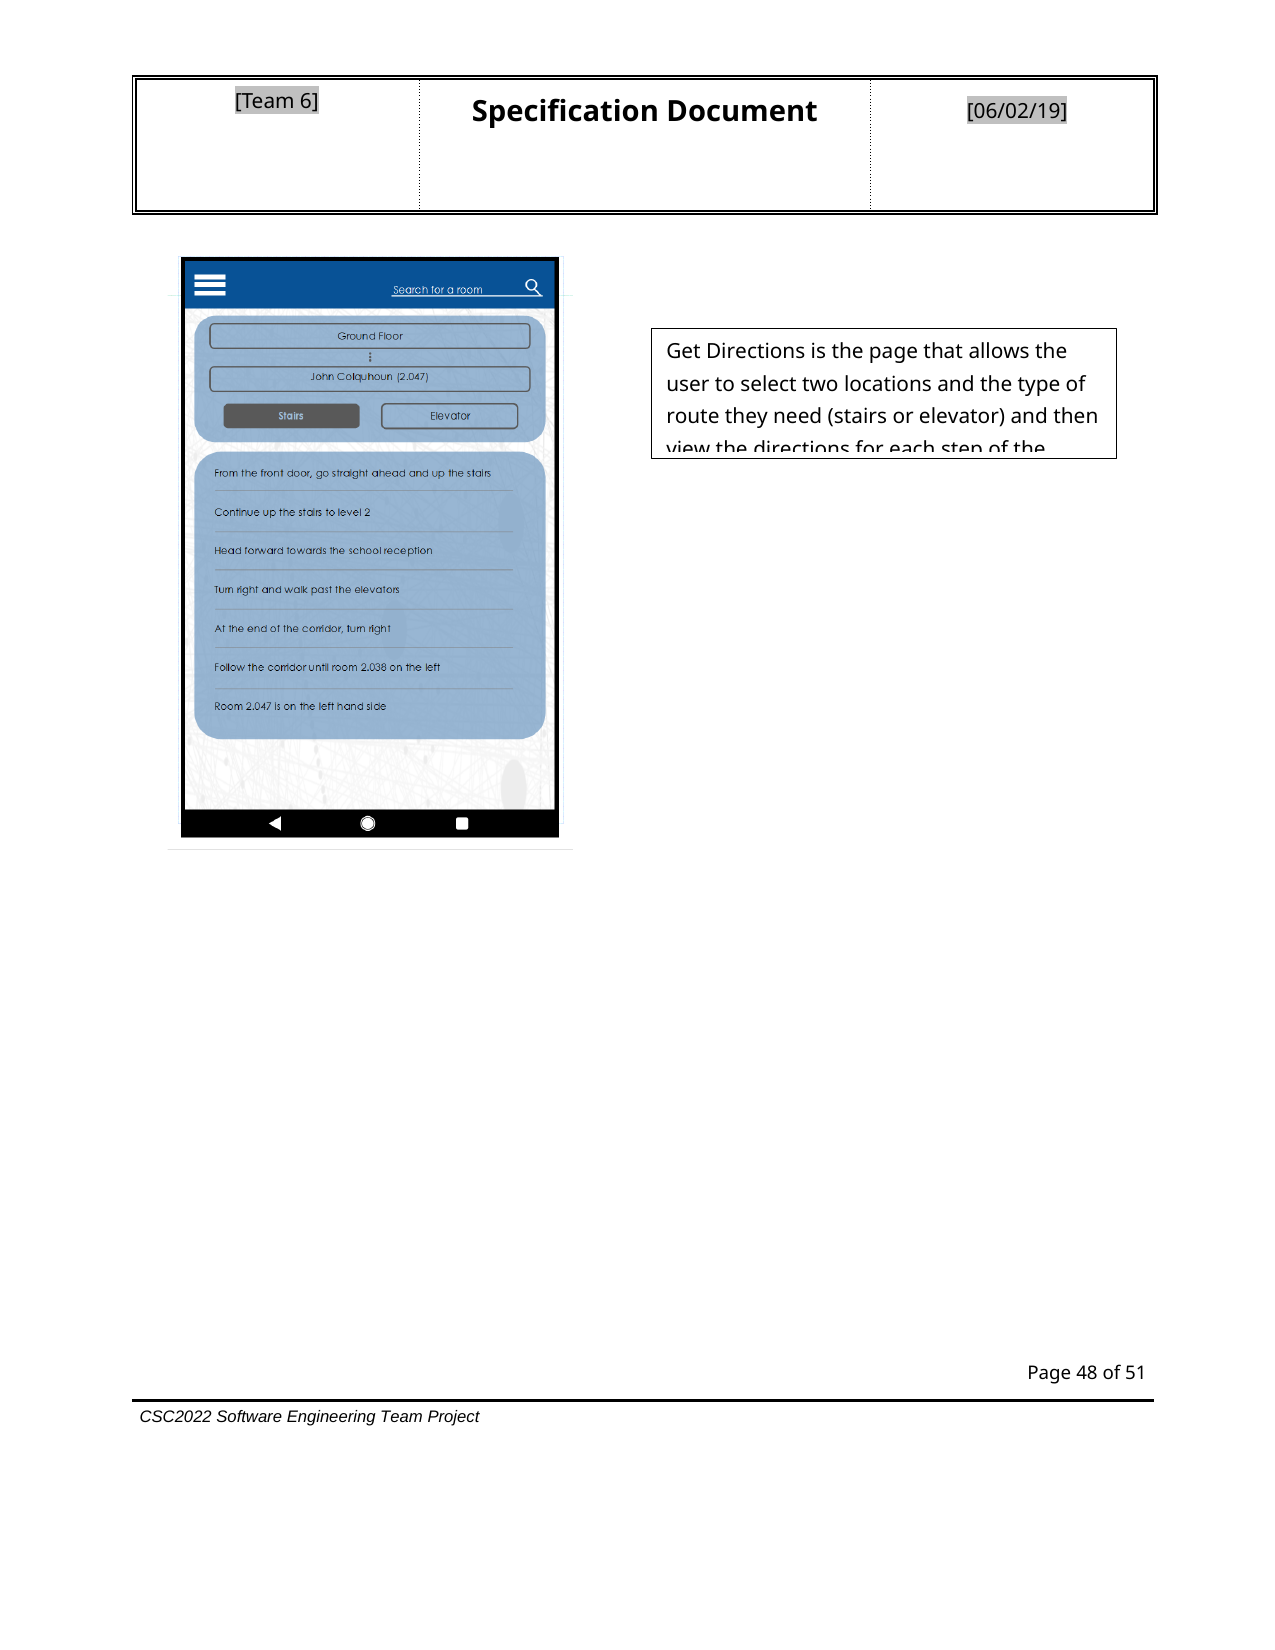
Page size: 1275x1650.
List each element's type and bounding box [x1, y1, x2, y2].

picture [167, 254, 573, 850]
